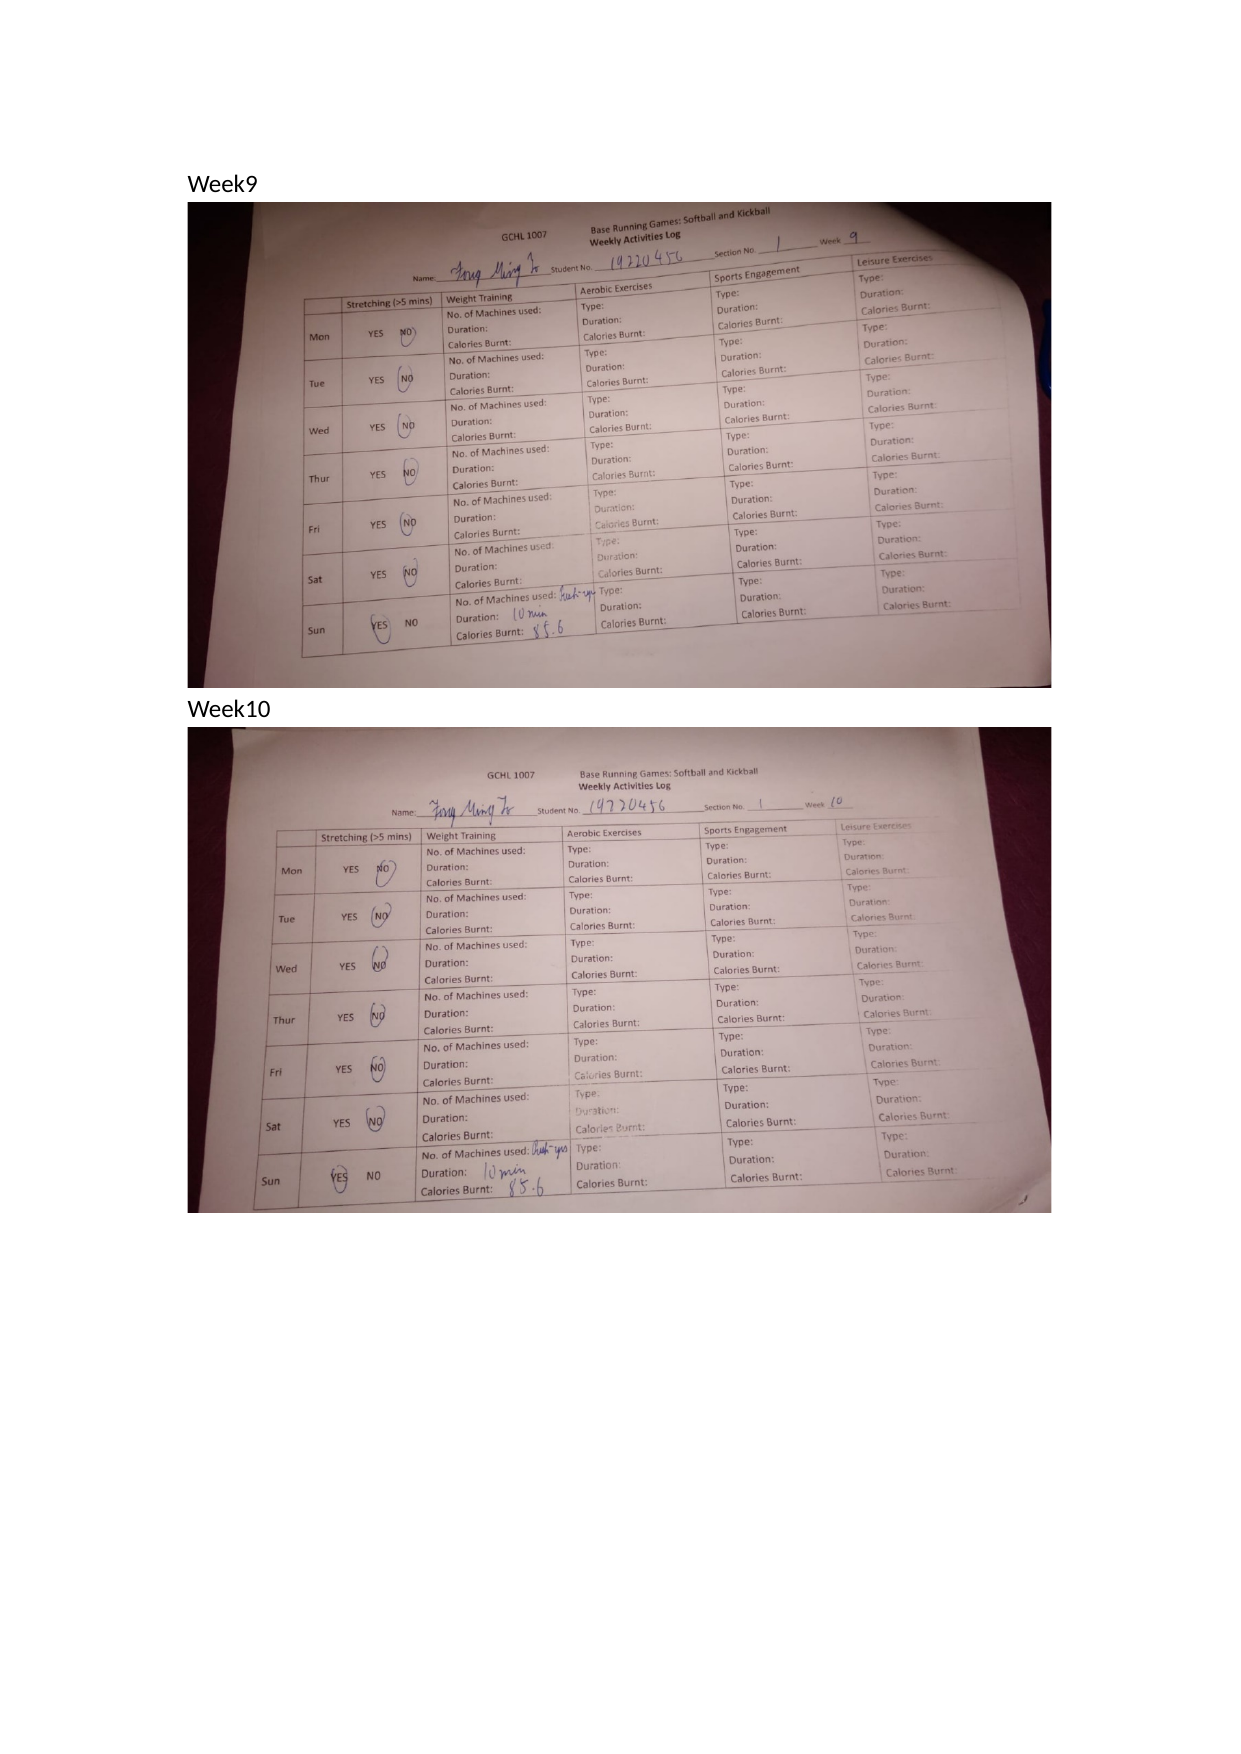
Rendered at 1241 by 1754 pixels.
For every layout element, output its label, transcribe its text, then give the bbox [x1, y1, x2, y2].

text Week10 [187, 689, 1053, 727]
picture [187, 727, 1052, 1213]
picture [187, 202, 1052, 688]
text Week9 [187, 164, 1053, 202]
